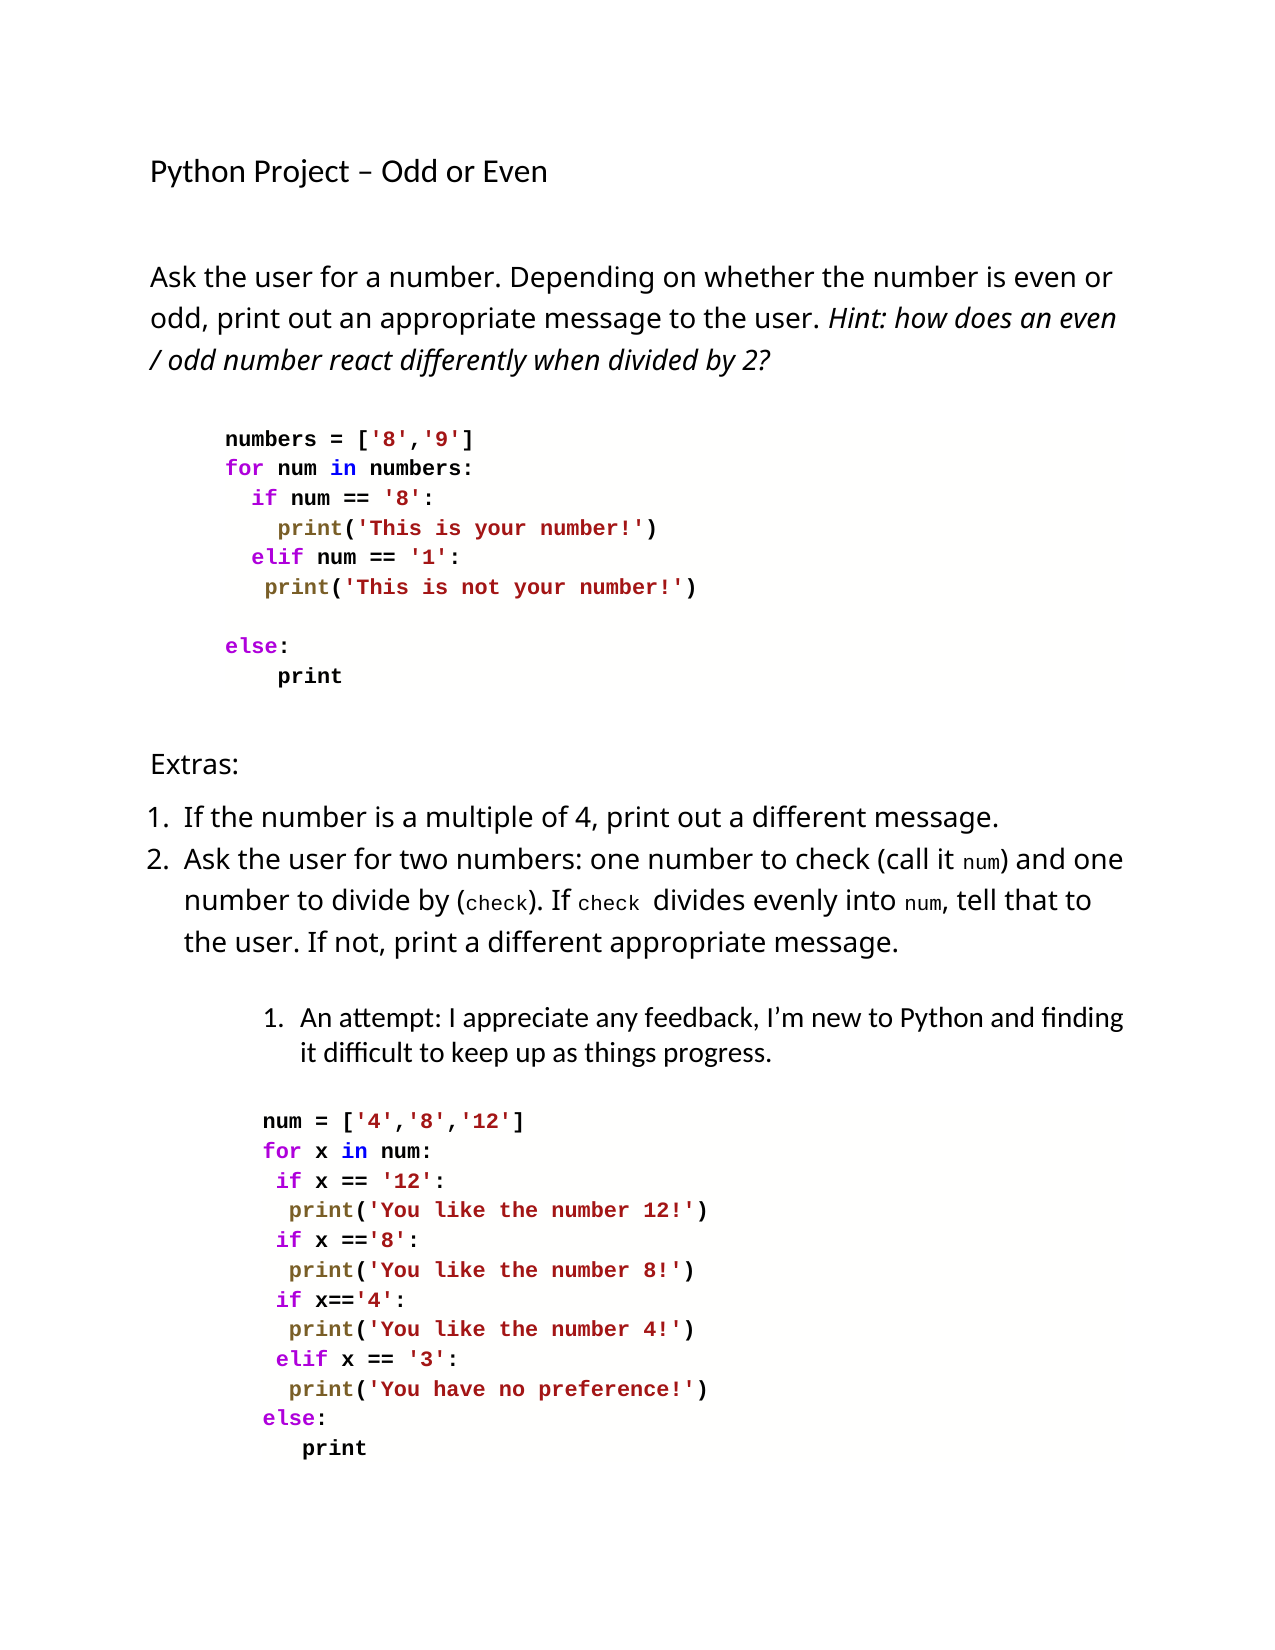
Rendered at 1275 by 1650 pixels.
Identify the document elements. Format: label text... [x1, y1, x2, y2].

text Extras: [150, 744, 1125, 782]
text print [262, 1432, 1125, 1462]
text print('You like the number 12!') [262, 1195, 1125, 1224]
text print('You like the number 8!') [262, 1254, 1125, 1284]
list Ask the user for two numbers: one number to check (call it num) and one number to divide by (check). If check divides evenly into num, tell that to the user. If not, print a different appropriate message. [146, 839, 1125, 960]
text for x in num: [262, 1135, 1125, 1165]
text if x == '12': [262, 1165, 1125, 1195]
text print('This is not your number!') [225, 571, 1125, 601]
text print('This is your number!') [225, 512, 1125, 542]
text num = ['4','8','12'] [262, 1106, 1125, 1135]
text numbers = ['8','9'] [225, 423, 1125, 453]
text print [225, 660, 1125, 690]
list An attempt: I appreciate any feedback, I’m new to Python and finding it difficult to keep up as things progress. [262, 999, 1125, 1070]
text if x =='8': [262, 1224, 1125, 1254]
text for num in numbers: [225, 453, 1125, 482]
list If the number is a multiple of 4, print out a different message. [146, 798, 1125, 836]
text else: [262, 1403, 1125, 1432]
text Ask the user for a number. Depending on whether the number is even or odd, print out an appropriate message to the user. Hint: how does an even / odd number react differently when divided by 2? [150, 257, 1125, 378]
text if x=='4': [262, 1284, 1125, 1313]
text Python Project – Odd or Even [150, 150, 1125, 191]
text elif x == '3': [262, 1343, 1125, 1373]
text print('You have no preference!') [262, 1373, 1125, 1403]
text else: [225, 631, 1125, 660]
text elif num == '1': [225, 542, 1125, 571]
text if num == '8': [225, 482, 1125, 512]
text print('You like the number 4!') [262, 1313, 1125, 1343]
